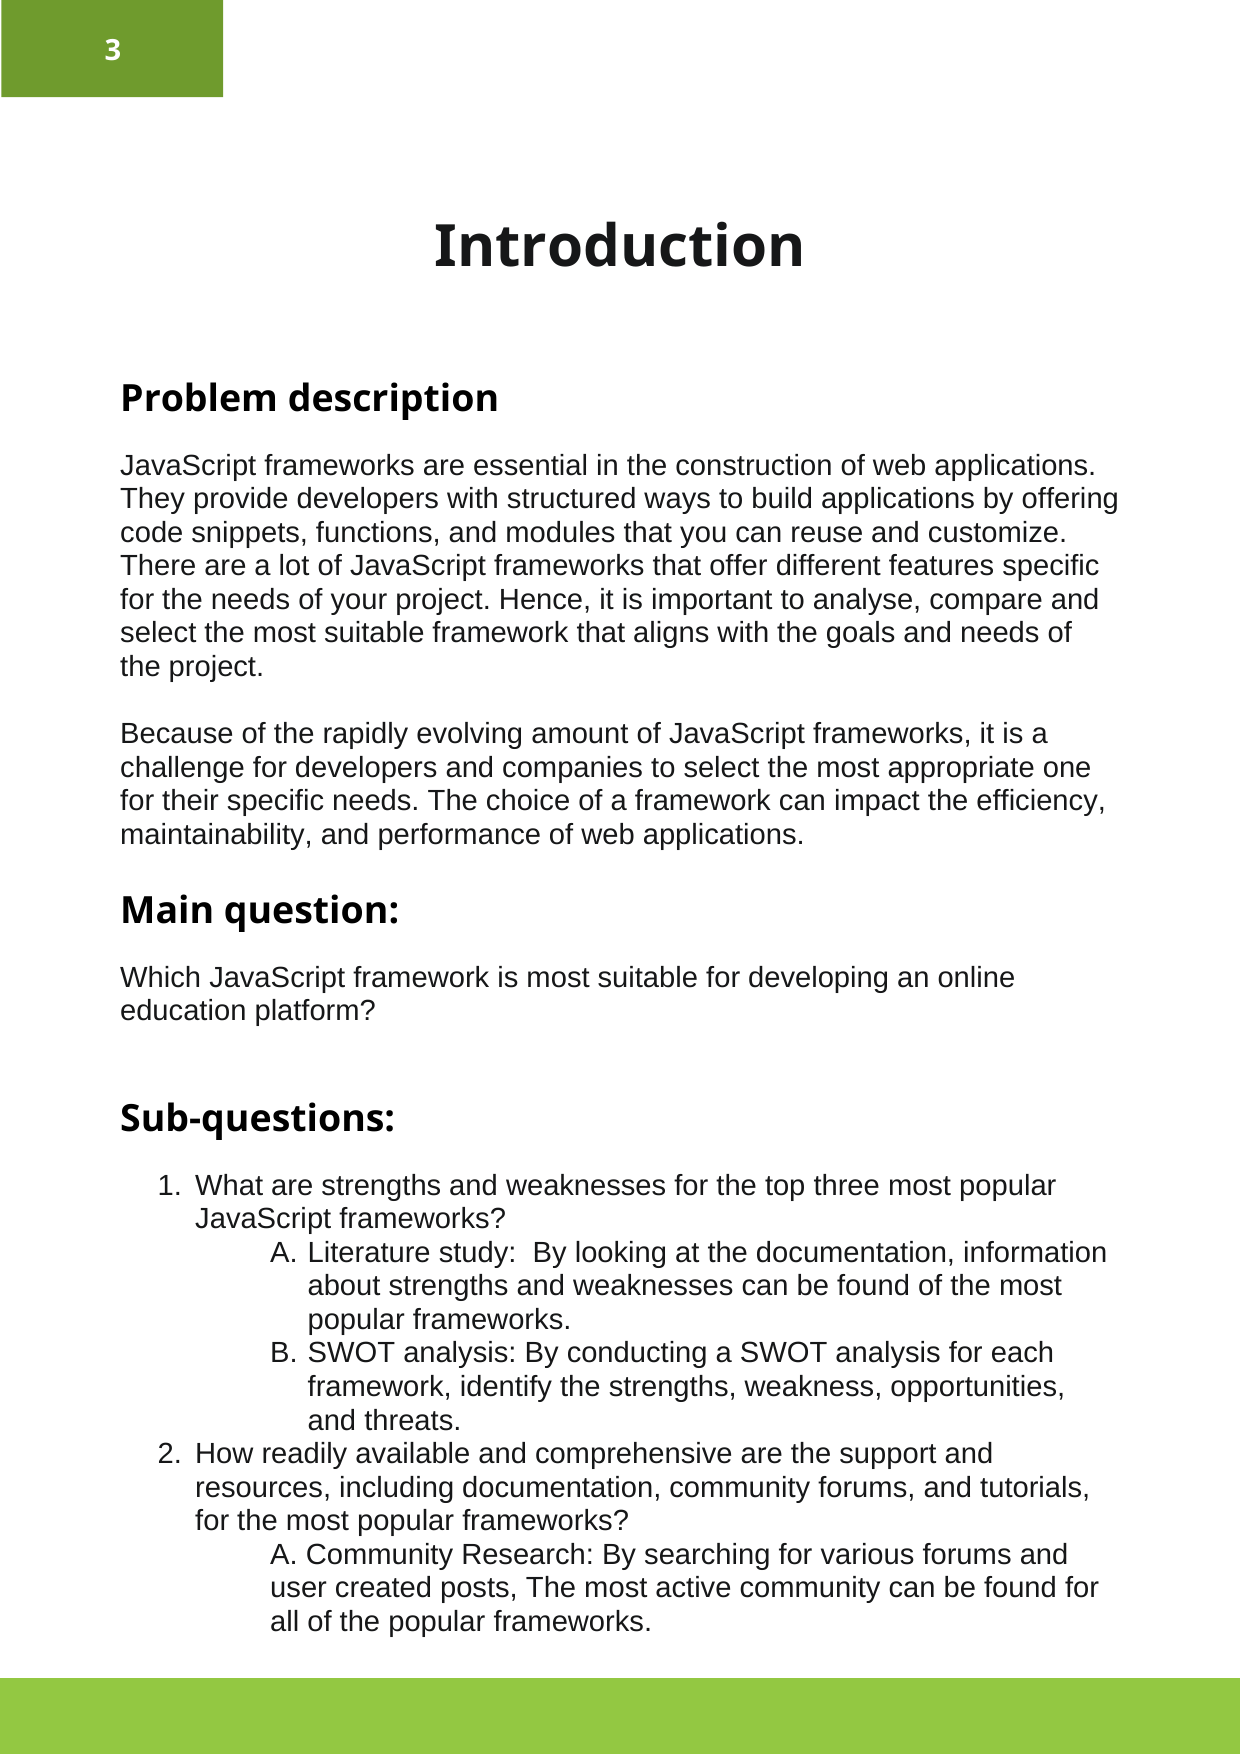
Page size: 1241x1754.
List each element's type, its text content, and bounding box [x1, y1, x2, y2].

subtitle Problem description [120, 372, 1120, 423]
subtitle Sub-questions: [120, 1092, 1120, 1143]
list What are strengths and weaknesses for the top three most popular JavaScript frameworks? [157, 1168, 1120, 1235]
text Which JavaScript framework is most suitable for developing an online education platform? [120, 960, 1120, 1067]
subtitle Introduction [120, 204, 1120, 362]
list A. Community Research: By searching for various forums and user created posts, The most active community can be found for all of the popular frameworks. [270, 1537, 1120, 1637]
text JavaScript frameworks are essential in the construction of web applications. They provide developers with structured ways to build applications by offering code snippets, functions, and modules that you can reuse and customize. There are a lot of JavaScript frameworks that offer different features specific for the needs of your project. Hence, it is important to analyse, compare and select the most suitable framework that aligns with the goals and needs of the project. Because of the rapidly evolving amount of JavaScript frameworks, it is a challenge for developers and companies to select the most appropriate one for their specific needs. The choice of a framework can impact the efficiency, maintainability, and performance of web applications. [120, 448, 1120, 850]
list How readily available and comprehensive are the support and resources, including documentation, community forums, and tutorials, for the most popular frameworks? [157, 1436, 1120, 1537]
list Literature study: By looking at the documentation, information about strengths and weaknesses can be found of the most popular frameworks. [270, 1235, 1120, 1335]
list SWOT analysis: By conducting a SWOT analysis for each framework, identify the strengths, weakness, opportunities, and threats. [270, 1335, 1120, 1436]
subtitle Main question: [120, 884, 1120, 935]
